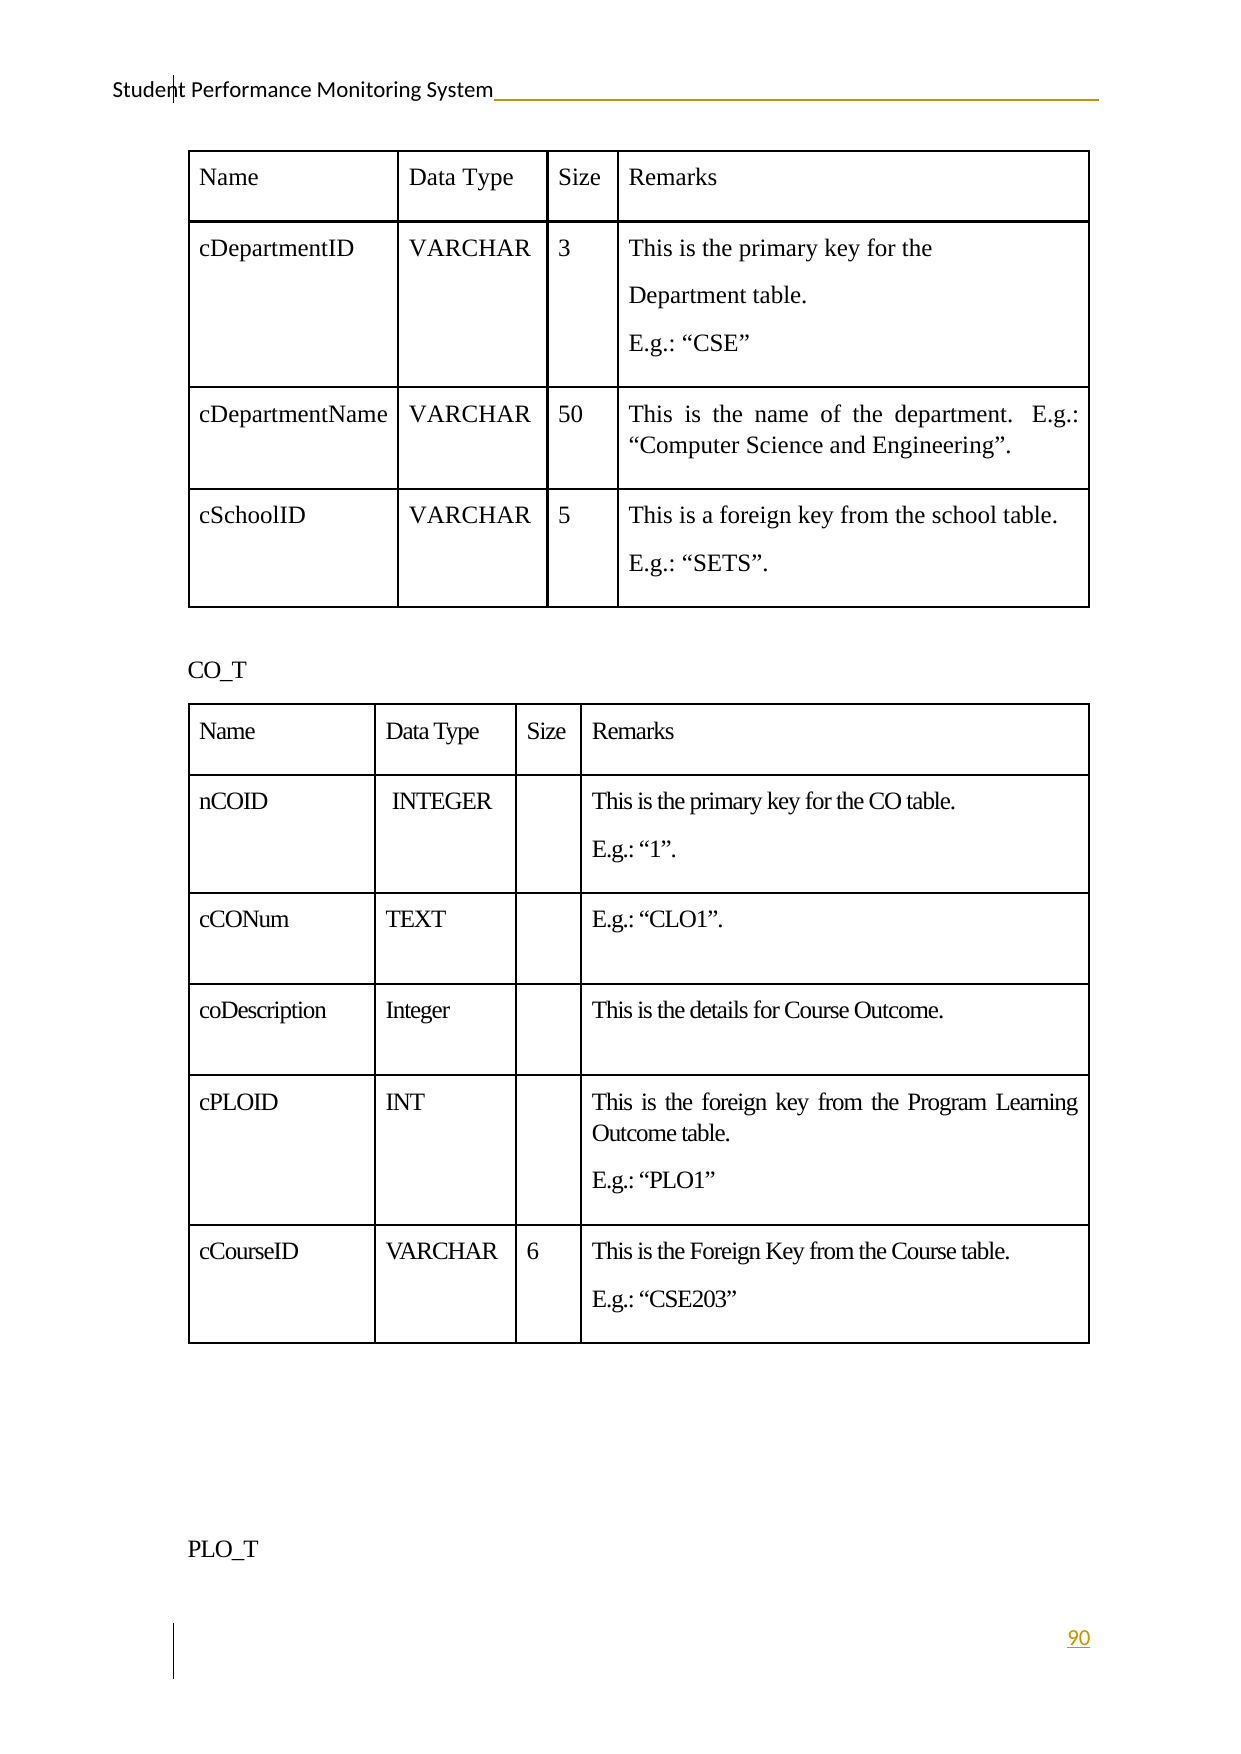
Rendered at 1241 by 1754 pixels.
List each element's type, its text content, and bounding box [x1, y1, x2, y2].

table_cell Integer [376, 985, 515, 1074]
text CO_T [187, 656, 1090, 684]
table_header Name [190, 152, 397, 220]
table_header Size [517, 705, 580, 774]
table_cell coDescription [190, 985, 374, 1074]
table_cell This is the details for Course Outcome. [582, 985, 1088, 1074]
table_cell This is the foreign key from the Program Learning Outcome table. E.g.: “PLO1” [582, 1076, 1088, 1223]
table_cell This is the primary key for the CO table. E.g.: “1”. [582, 776, 1088, 892]
table_cell [517, 985, 580, 1074]
table_cell This is the primary key for the Department table. E.g.: “CSE” [619, 223, 1088, 386]
table_header Data Type [399, 152, 546, 220]
table_cell cDepartmentName [190, 388, 397, 488]
table_header Remarks [619, 152, 1088, 220]
text PLO_T [187, 1534, 1090, 1563]
table_cell This is a foreign key from the school table. E.g.: “SETS”. [619, 490, 1088, 606]
table_cell INT [376, 1076, 515, 1223]
table_cell cPLOID [190, 1076, 374, 1223]
table_cell VARCHAR [399, 490, 546, 606]
table_cell cSchoolID [190, 490, 397, 606]
table_header Data Type [376, 705, 515, 774]
table_cell 5 [549, 490, 617, 606]
table_cell cCONum [190, 894, 374, 983]
table_header Name [190, 705, 374, 774]
table_cell 3 [549, 223, 617, 386]
table_cell 50 [549, 388, 617, 488]
table_cell TEXT [376, 894, 515, 983]
table_cell VARCHAR [399, 223, 546, 386]
table_cell cCourseID [190, 1226, 374, 1342]
table_header Remarks [582, 705, 1088, 774]
table_cell nCOID [190, 776, 374, 892]
table_cell [517, 776, 580, 892]
table_cell E.g.: “CLO1”. [582, 894, 1088, 983]
table_cell 6 [517, 1226, 580, 1342]
table_header Size [549, 152, 617, 220]
table_cell cDepartmentID [190, 223, 397, 386]
table_cell VARCHAR [376, 1226, 515, 1342]
table_cell This is the name of the department. E.g.: “Computer Science and Engineering”. [619, 388, 1088, 488]
table_cell VARCHAR [399, 388, 546, 488]
table_cell [517, 1076, 580, 1223]
table_cell This is the Foreign Key from the Course table. E.g.: “CSE203” [582, 1226, 1088, 1342]
table_cell INTEGER [376, 776, 515, 892]
table_cell [517, 894, 580, 983]
